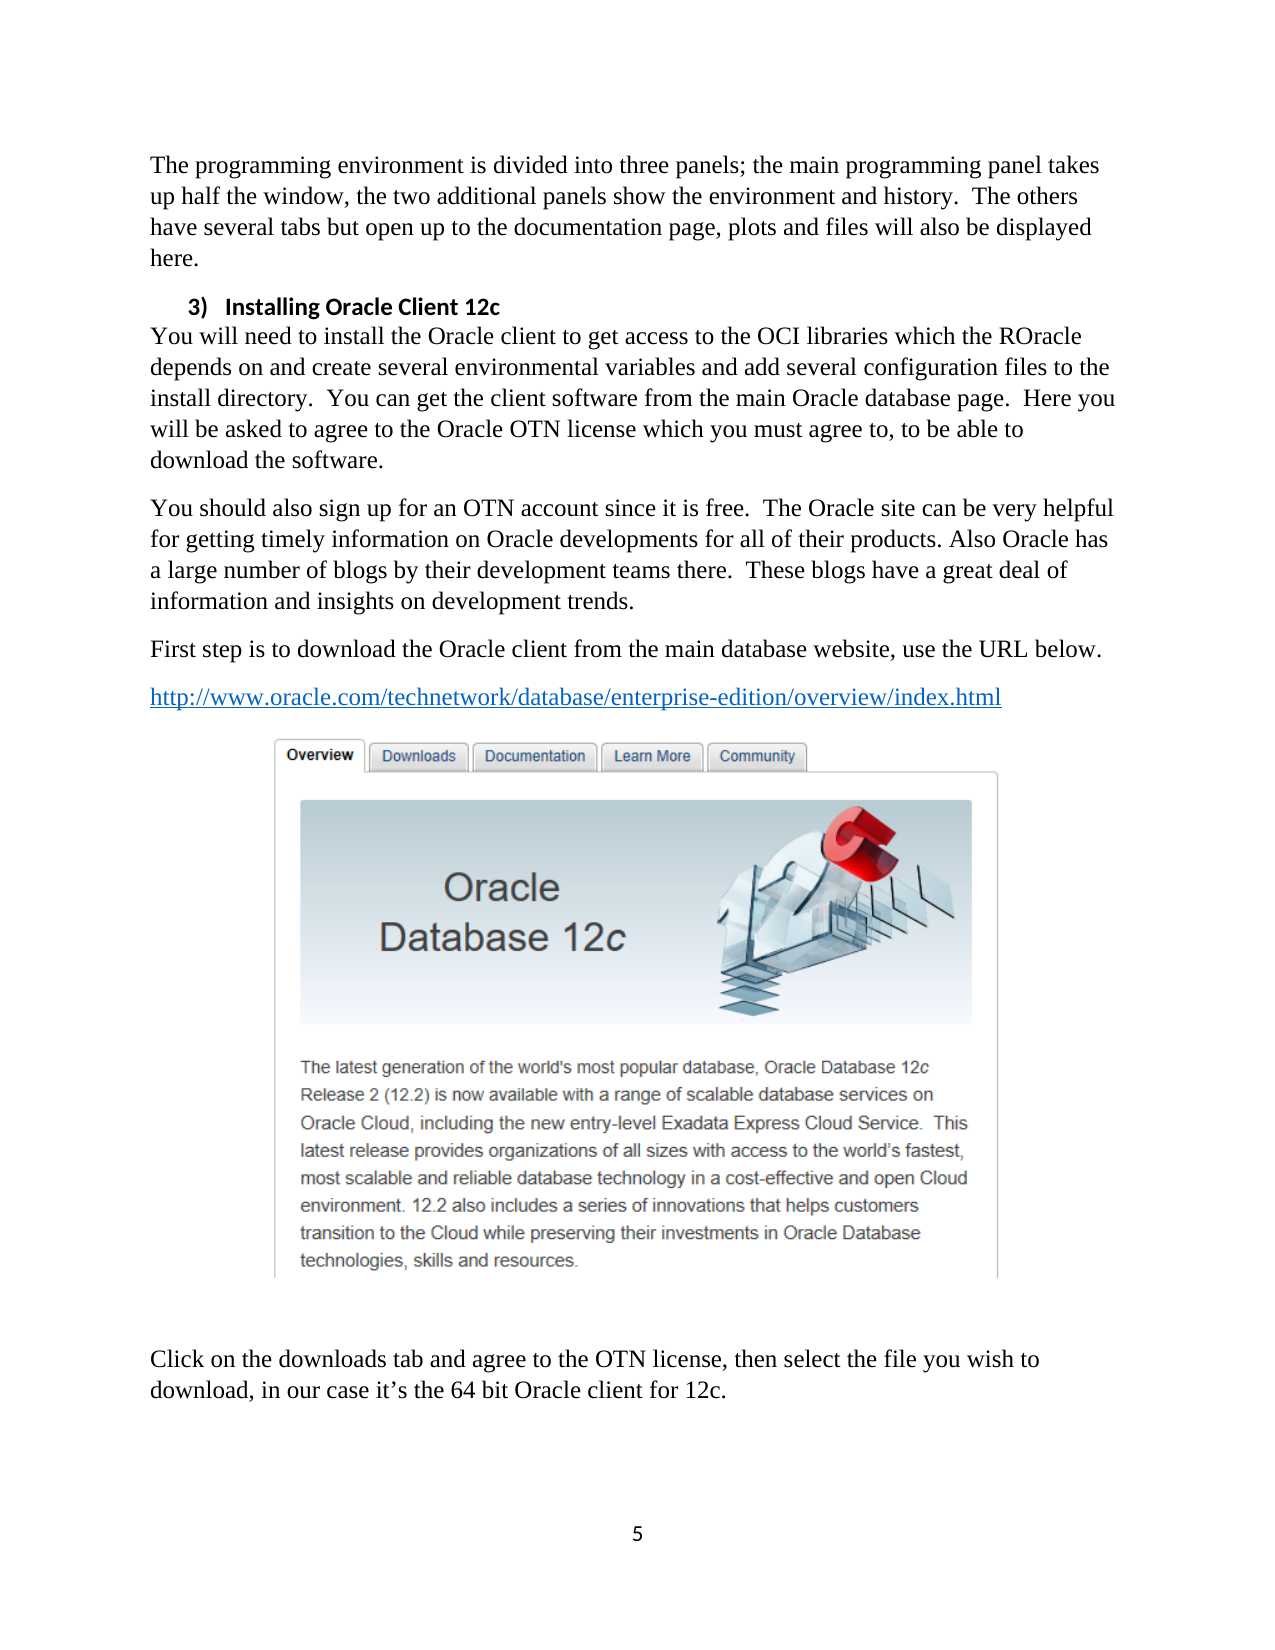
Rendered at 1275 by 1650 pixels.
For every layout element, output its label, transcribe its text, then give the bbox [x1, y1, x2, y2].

text http://www.oracle.com/technetwork/database/enterprise-edition/overview/index.html [150, 682, 1125, 711]
text You will need to install the Oracle client to get access to the OCI libraries which the ROracle depends on and create several environmental variables and add several configuration files to the install directory. You can get the client software from the main Oracle database page. Here you will be asked to agree to the Oracle OTN license which you must agree to, to be able to download the software. [150, 321, 1125, 474]
text First step is to download the Oracle client from the main database website, use the URL below. [150, 634, 1125, 663]
list Installing Oracle Client 12c [187, 291, 1125, 321]
text You should also sign up for an OTN account since it is free. The Oracle site can be very helpful for getting timely information on Oracle developments for all of their products. Also Oracle has a large number of blogs by their development teams there. These blogs have a great deal of information and insights on development trends. [150, 493, 1125, 615]
picture [268, 729, 1007, 1278]
text The programming environment is divided into three panels; the main programming panel takes up half the window, the two additional panels show the environment and history. The others have several tabs but open up to the documentation page, plots and files will also be displayed here. [150, 150, 1125, 272]
text Click on the downloads tab and agree to the OTN license, then select the file you wish to download, in our case it’s the 64 bit Oracle client for 12c. [150, 1344, 1125, 1404]
